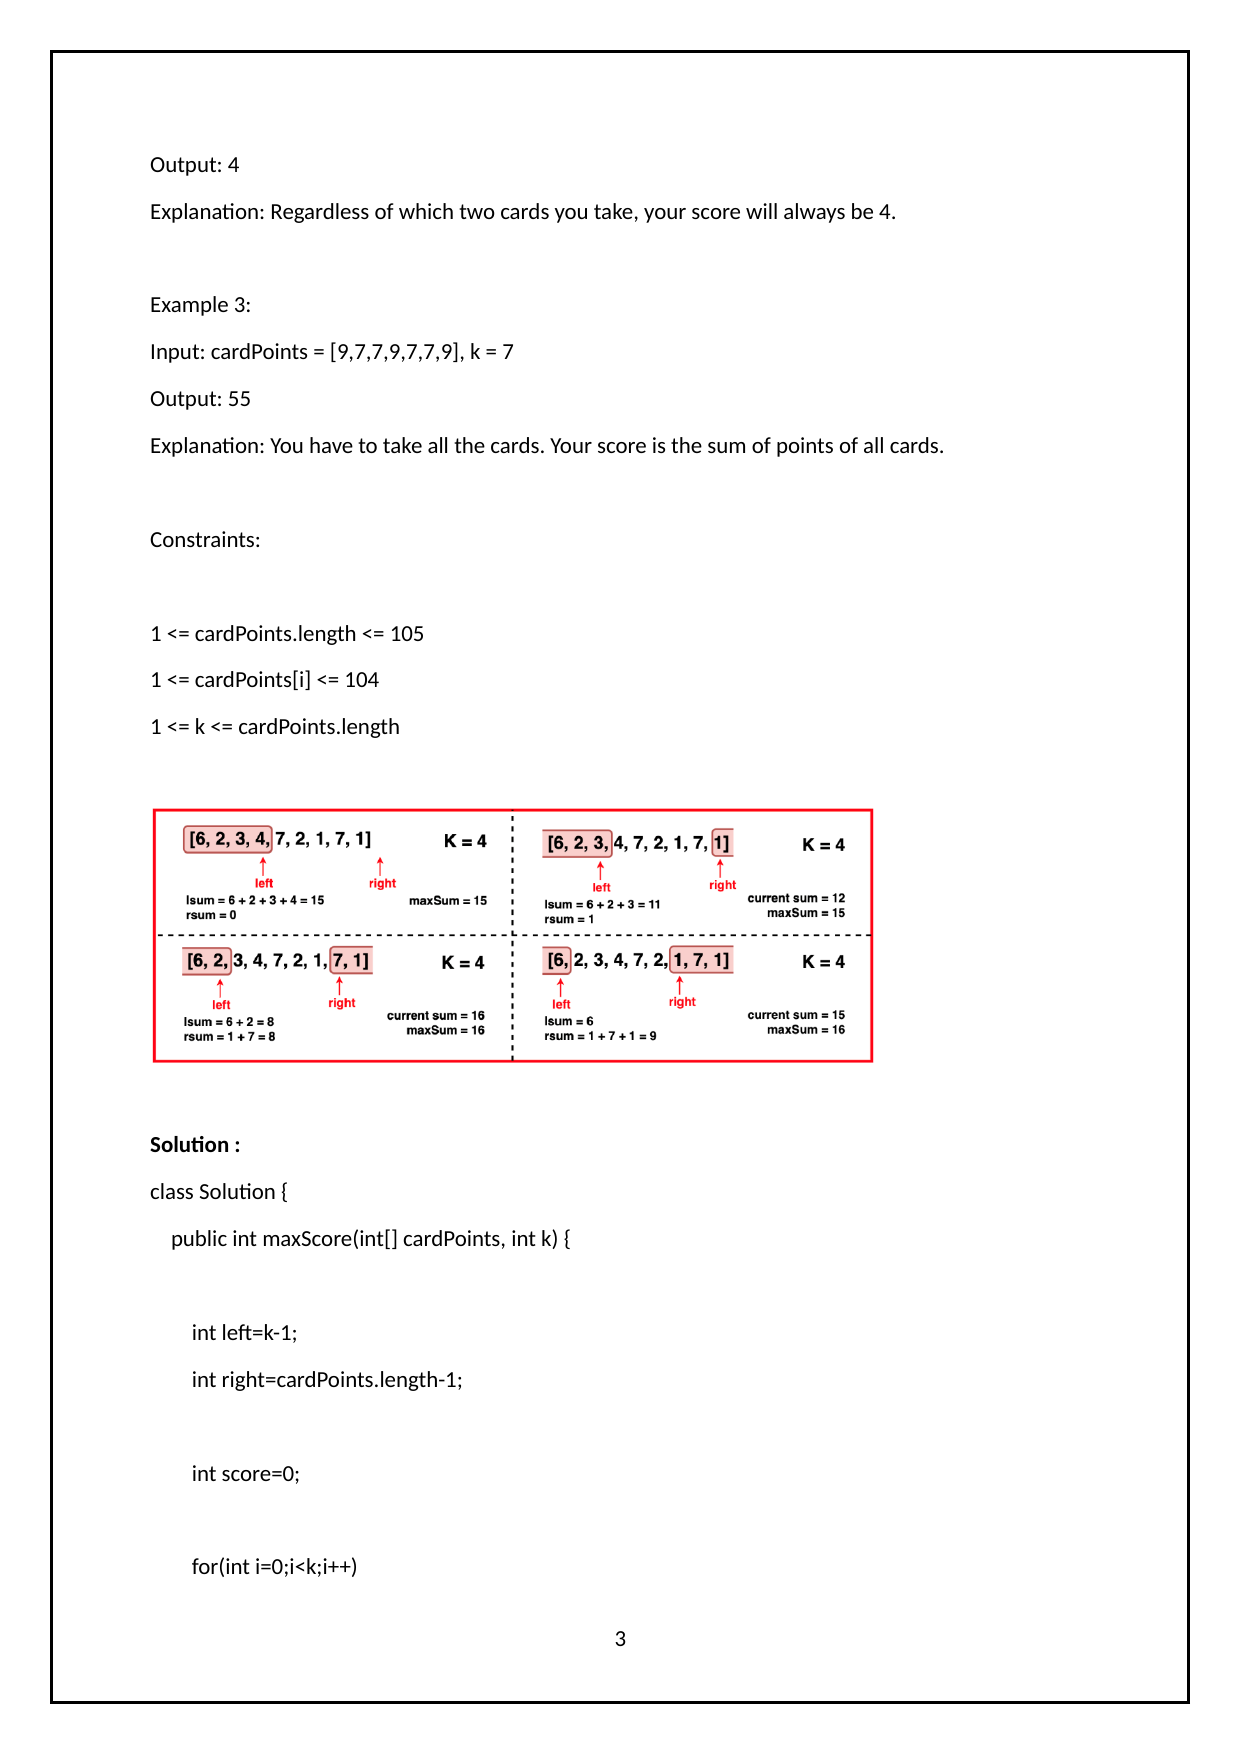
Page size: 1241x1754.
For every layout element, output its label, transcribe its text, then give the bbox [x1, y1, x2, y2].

text Explanation: Regardless of which two cards you take, your score will always be 4. [150, 197, 1090, 225]
text for(int i=0;i<k;i++) [150, 1552, 1090, 1581]
text public int maxScore(int[] cardPoints, int k) { [150, 1224, 1090, 1252]
text Output: 55 [150, 384, 1090, 412]
text int score=0; [150, 1459, 1090, 1487]
text 1 <= cardPoints[i] <= 104 [150, 666, 1090, 694]
text Input: cardPoints = [9,7,7,9,7,7,9], k = 7 [150, 337, 1090, 366]
text int left=k-1; [150, 1318, 1090, 1346]
text Constraints: [150, 525, 1090, 553]
text 1 <= k <= cardPoints.length [150, 712, 1090, 741]
text Solution : [150, 1131, 1090, 1159]
text Example 3: [150, 291, 1090, 319]
text Explanation: You have to take all the cards. Your score is the sum of points of all cards. [150, 431, 1090, 459]
text Output: 4 [150, 150, 1090, 178]
text int right=cardPoints.length-1; [150, 1365, 1090, 1393]
text class Solution { [150, 1177, 1090, 1206]
text 1 <= cardPoints.length <= 105 [150, 619, 1090, 647]
picture [150, 806, 876, 1065]
